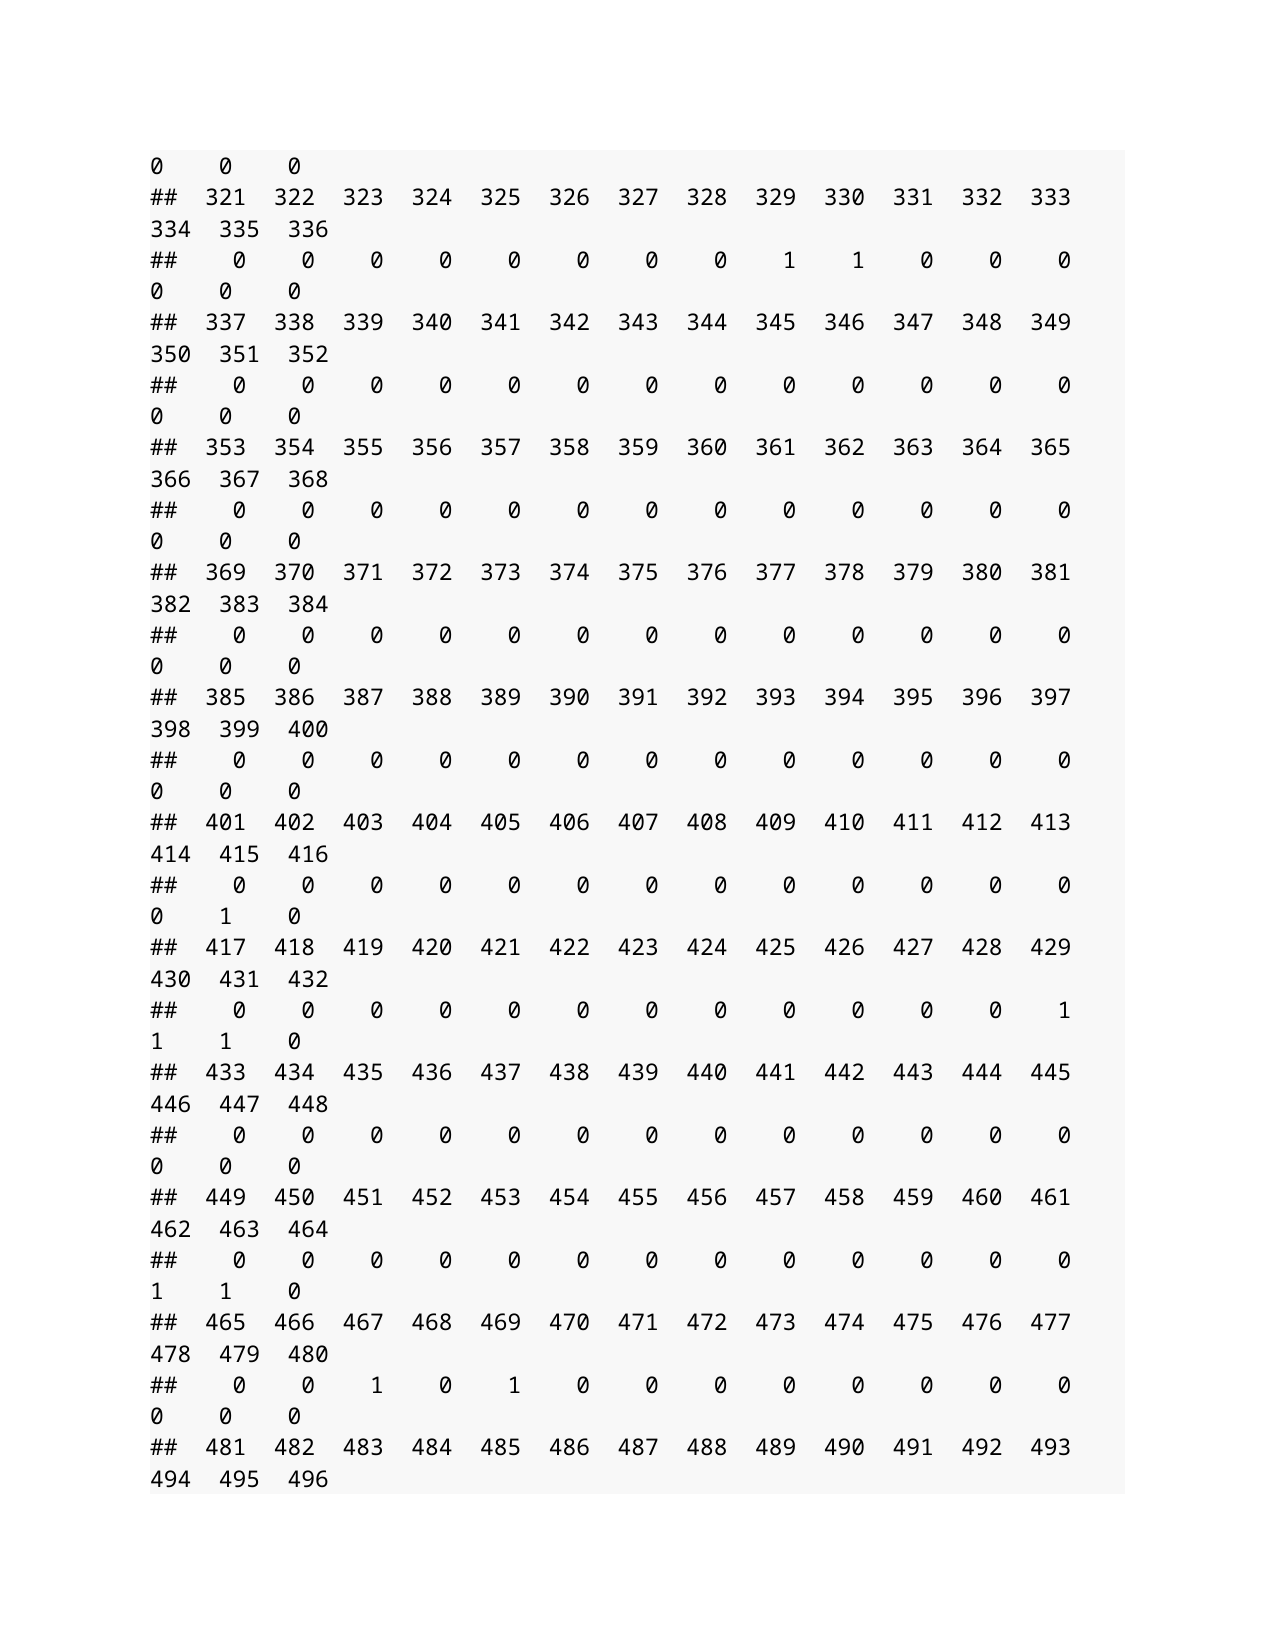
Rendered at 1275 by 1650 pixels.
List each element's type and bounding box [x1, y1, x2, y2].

text [150, 150, 1125, 1494]
